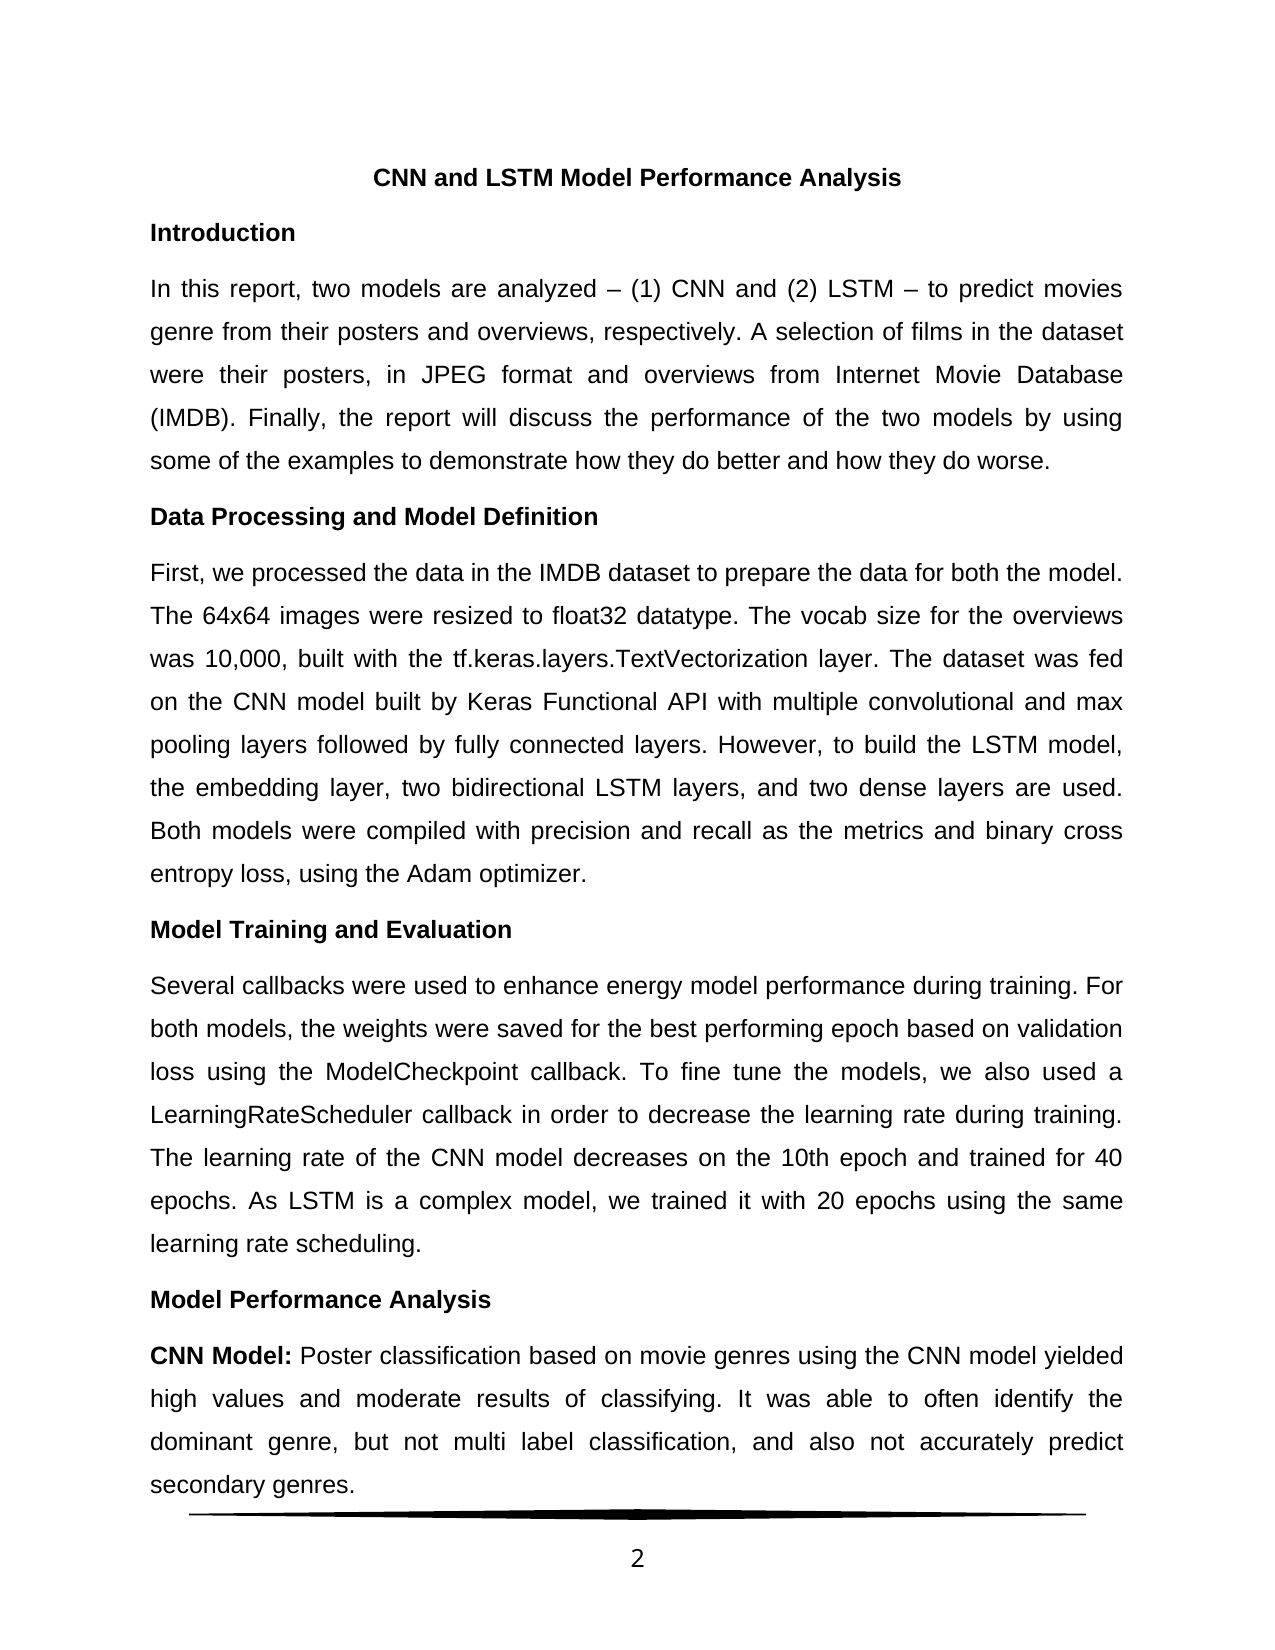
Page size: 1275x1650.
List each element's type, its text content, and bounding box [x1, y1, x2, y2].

subtitle Model Performance Analysis [150, 1285, 1125, 1314]
text Several callbacks were used to enhance energy model performance during training. For both models, the weights were saved for the best performing epoch based on validation loss using the ModelCheckpoint callback. To fine tune the models, we also used a LearningRateScheduler callback in order to decrease the learning rate during training. The learning rate of the CNN model decreases on the 10th epoch and trained for 40 epochs. As LSTM is a complex model, we trained it with 20 epochs using the same learning rate scheduling. [150, 971, 1125, 1258]
text Introduction [150, 218, 1125, 247]
text CNN Model: Poster classification based on movie genres using the CNN model yielded high values and moderate results of classifying. It was able to often identify the dominant genre, but not multi label classification, and also not accurately predict secondary genres. [150, 1341, 1125, 1499]
subtitle Model Training and Evaluation [150, 915, 1125, 944]
text In this report, two models are analyzed – (1) CNN and (2) LSTM – to predict movies genre from their posters and overviews, respectively. A selection of films in the dataset were their posters, in JPEG format and overviews from Internet Movie Database (IMDB). Finally, the report will discuss the performance of the two models by using some of the examples to demonstrate how they do better and how they do worse. [150, 274, 1125, 475]
subtitle Data Processing and Model Definition [150, 502, 1125, 531]
text First, we processed the data in the IMDB dataset to prepare the data for both the model. The 64x64 images were resized to float32 datatype. The vocab size for the overviews was 10,000, built with the tf.keras.layers.TextVectorization layer. The dataset was fed on the CNN model built by Keras Functional API with multiple convolutional and max pooling layers followed by fully connected layers. However, to build the LSTM model, the embedding layer, two bidirectional LSTM layers, and two dense layers are used. Both models were compiled with precision and recall as the metrics and binary cross entropy loss, using the Adam optimizer. [150, 557, 1125, 888]
subtitle CNN and LSTM Model Performance Analysis [150, 162, 1125, 191]
